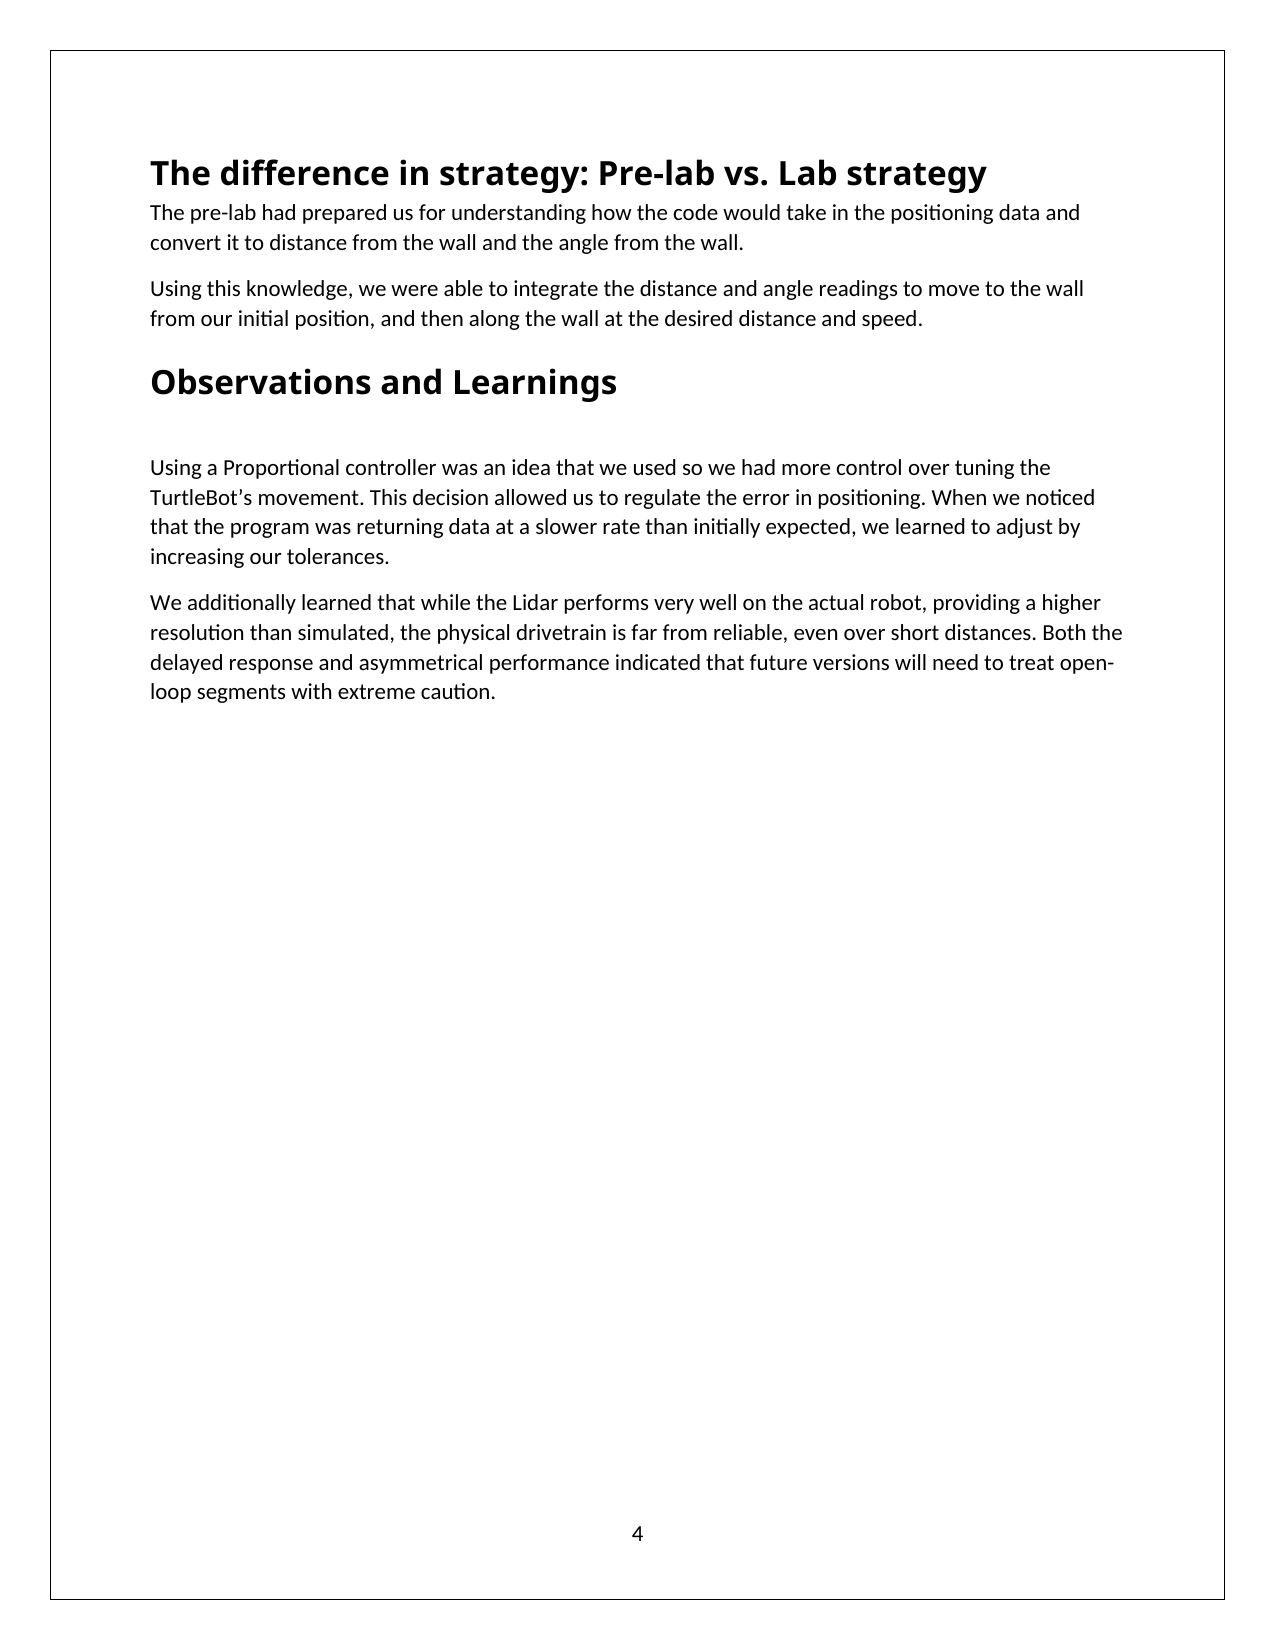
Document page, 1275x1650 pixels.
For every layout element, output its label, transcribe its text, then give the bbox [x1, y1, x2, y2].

subtitle The difference in strategy: Pre-lab vs. Lab strategy [150, 150, 1125, 195]
text Using a Proportional controller was an idea that we used so we had more control over tuning the TurtleBot’s movement. This decision allowed us to regulate the error in positioning. When we noticed that the program was returning data at a slower rate than initially expected, we learned to adjust by increasing our tolerances. [150, 453, 1125, 570]
text Using this knowledge, we were able to integrate the distance and angle readings to move to the wall from our initial position, and then along the wall at the desired distance and speed. [150, 274, 1125, 332]
text We additionally learned that while the Lidar performs very well on the actual robot, providing a higher resolution than simulated, the physical drivetrain is far from reliable, even over short distances. Both the delayed response and asymmetrical performance indicated that future versions will need to treat open-loop segments with extreme caution. [150, 588, 1125, 706]
text The pre-lab had prepared us for understanding how the code would take in the positioning data and convert it to distance from the wall and the angle from the wall. [150, 198, 1125, 256]
subtitle Observations and Learnings [150, 358, 1125, 404]
